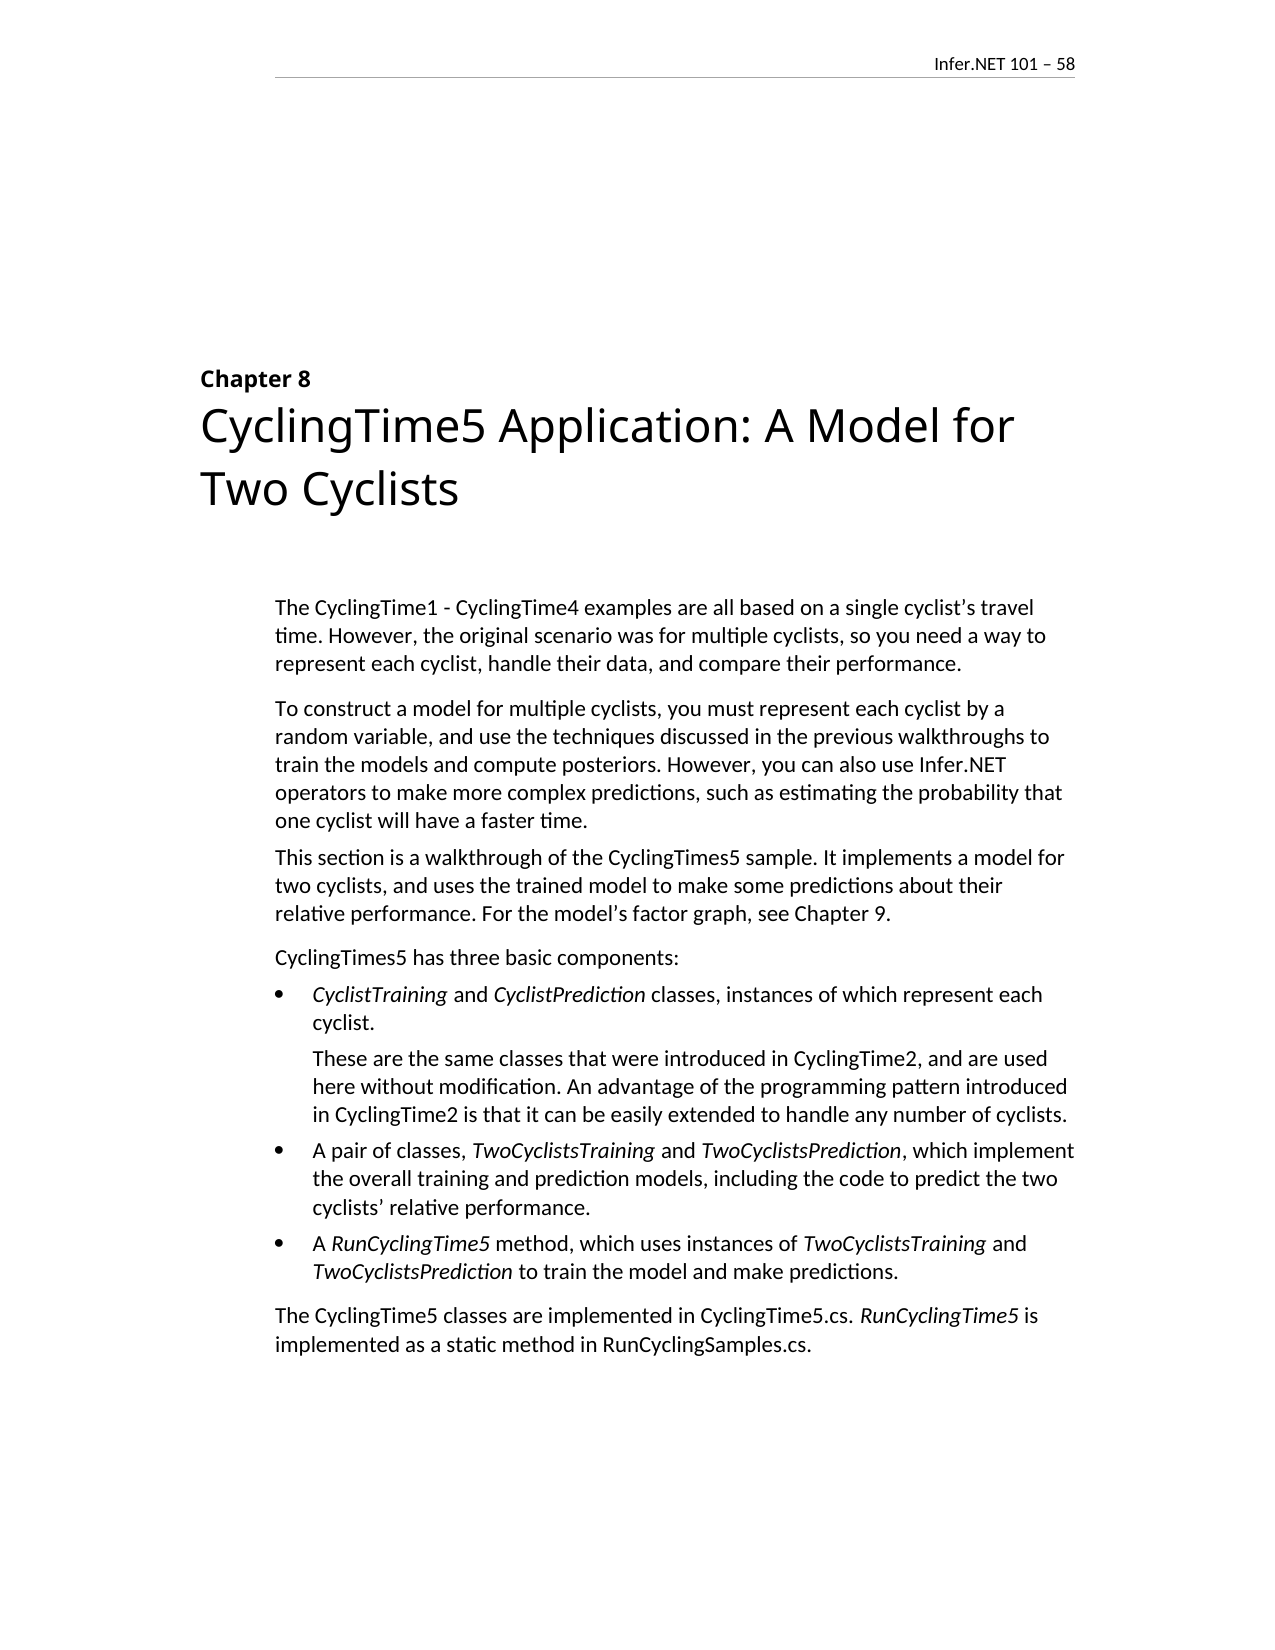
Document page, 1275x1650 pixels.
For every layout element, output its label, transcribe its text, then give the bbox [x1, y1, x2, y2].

list CyclistTraining and CyclistPrediction classes, instances of which represent each cyclist. [275, 980, 1075, 1036]
text This section is a walkthrough of the CyclingTimes5 sample. It implements a model for two cyclists, and uses the trained model to make some predictions about their relative performance. For the model’s factor graph, see Chapter 9. [275, 843, 1075, 927]
text To construct a model for multiple cyclists, you must represent each cyclist by a random variable, and use the techniques discussed in the previous walkthroughs to train the models and compute posteriors. However, you can also use Infer.NET operators to make more complex predictions, such as estimating the probability that one cyclist will have a faster time. [275, 694, 1075, 834]
text Chapter 8 CyclingTime5 Application: A Model for Two Cyclists [200, 362, 1075, 518]
list A RunCyclingTime5 method, which uses instances of TwoCyclistsTraining and TwoCyclistsPrediction to train the model and make predictions. [275, 1229, 1075, 1285]
text CyclingTimes5 has three basic components: [275, 943, 1075, 971]
list A pair of classes, TwoCyclistsTraining and TwoCyclistsPrediction, which implement the overall training and prediction models, including the code to predict the two cyclists’ relative performance. [275, 1137, 1075, 1221]
text The CyclingTime1 - CyclingTime4 examples are all based on a single cyclist’s travel time. However, the original scenario was for multiple cyclists, so you need a way to represent each cyclist, handle their data, and compare their performance. [275, 593, 1075, 678]
text The CyclingTime5 classes are implemented in CyclingTime5.cs. RunCyclingTime5 is implemented as a static method in RunCyclingSamples.cs. [275, 1302, 1075, 1358]
text These are the same classes that were introduced in CyclingTime2, and are used here without modification. An advantage of the programming pattern introduced in CyclingTime2 is that it can be easily extended to handle any number of cyclists. [312, 1044, 1075, 1128]
